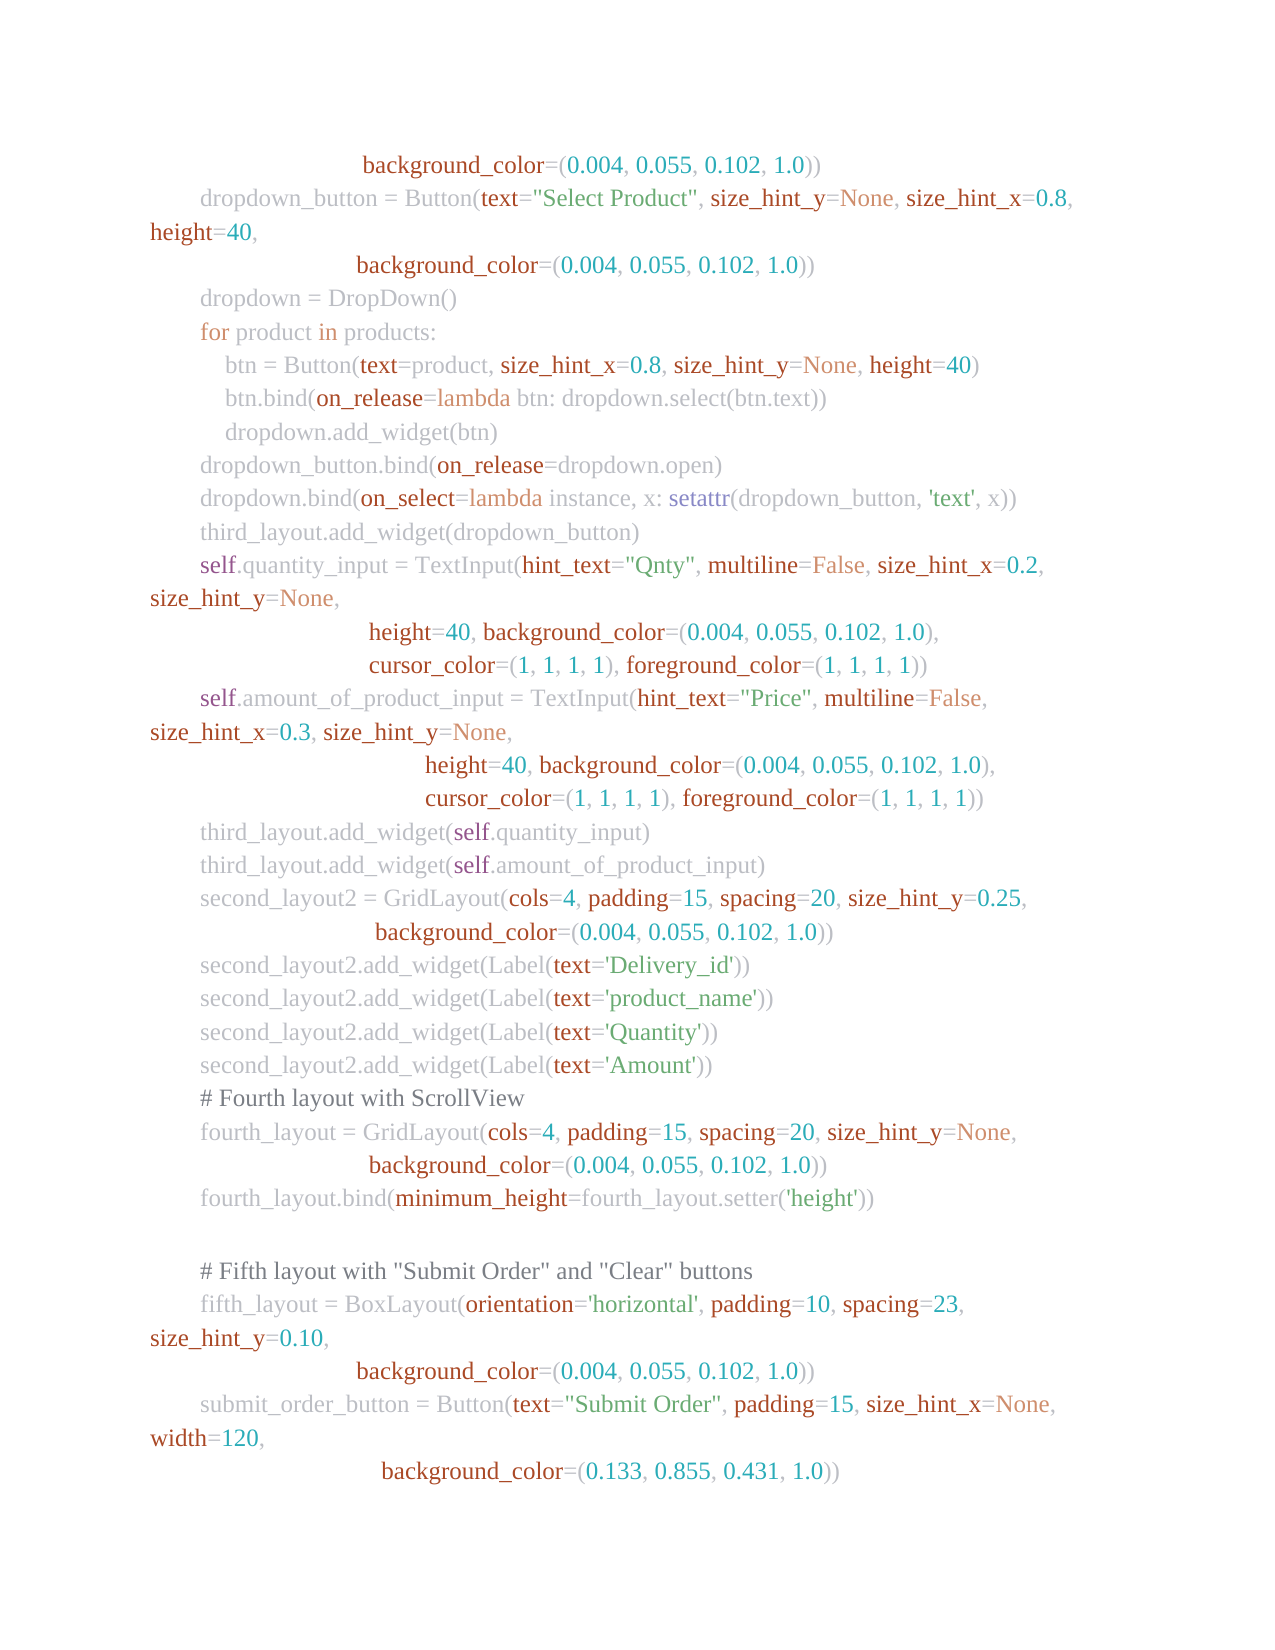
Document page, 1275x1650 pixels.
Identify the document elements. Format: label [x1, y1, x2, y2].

text [150, 150, 1125, 1485]
